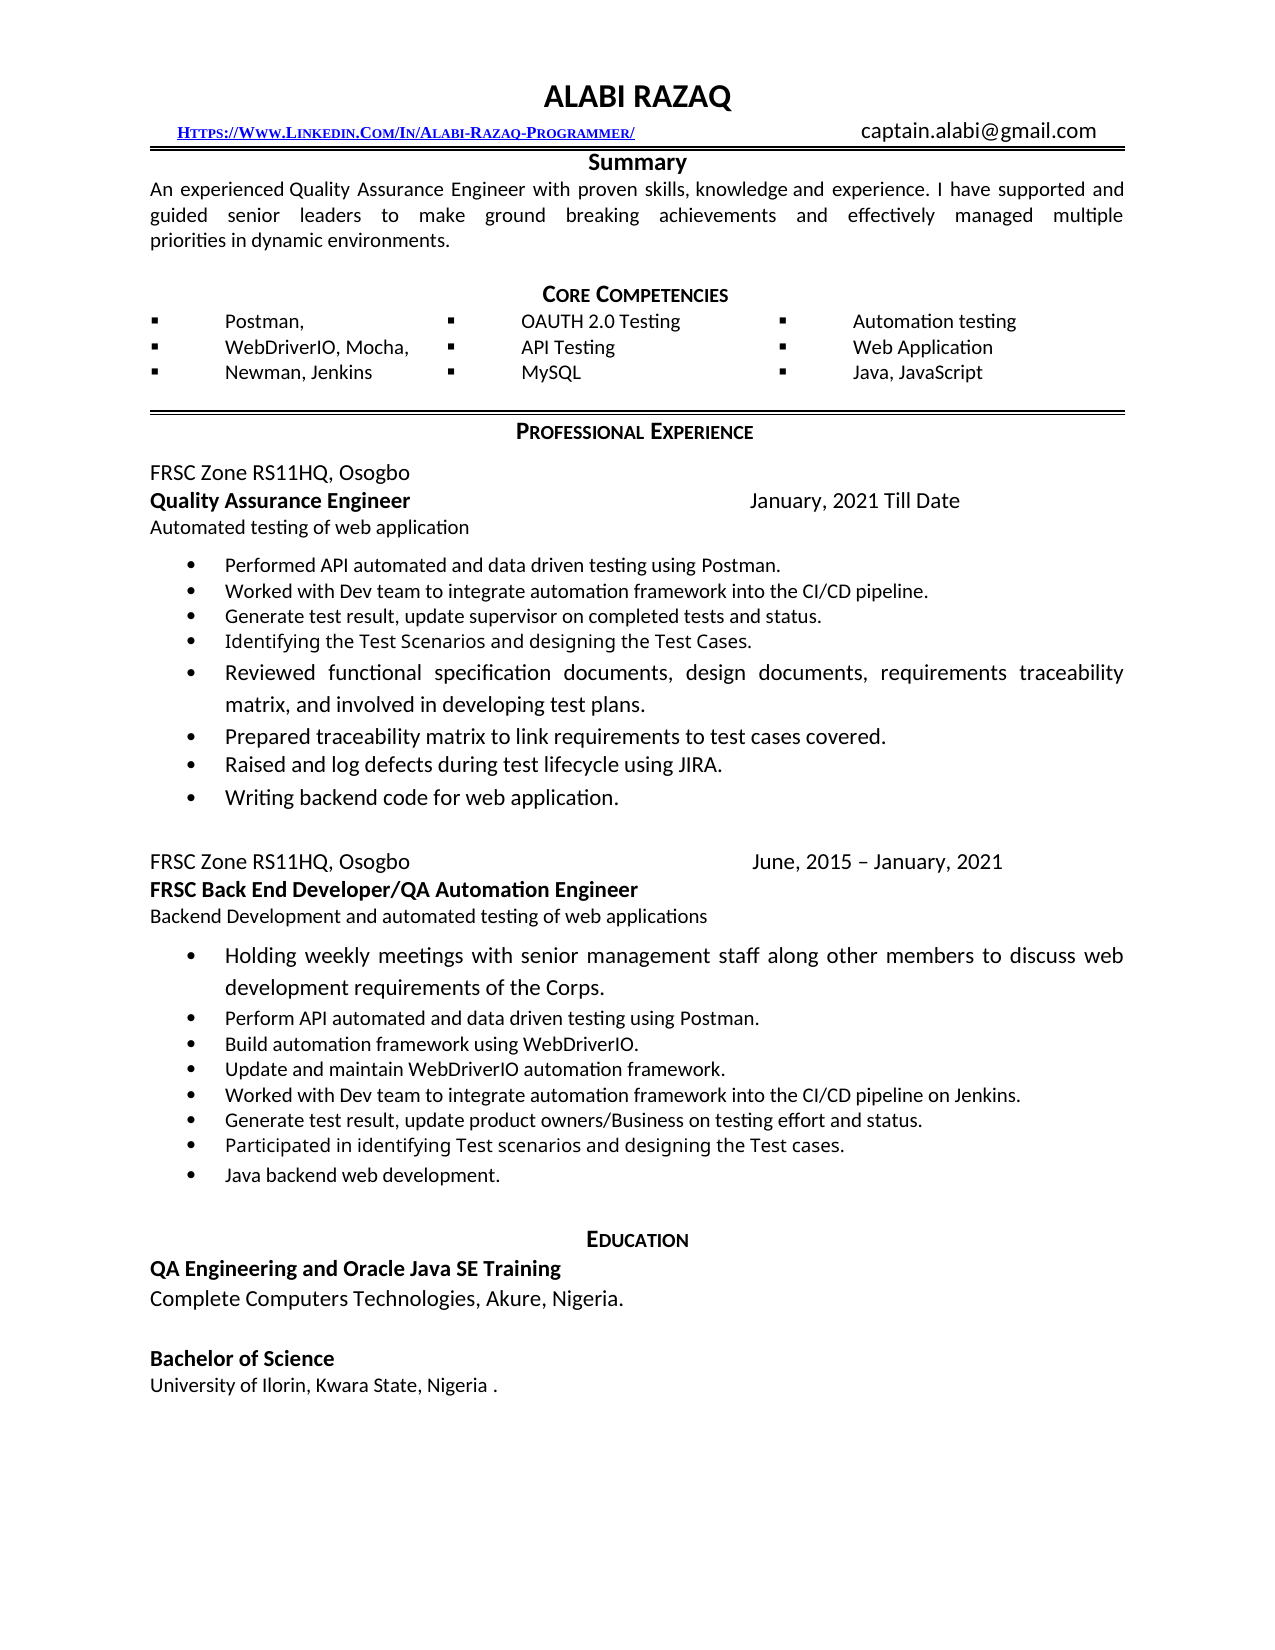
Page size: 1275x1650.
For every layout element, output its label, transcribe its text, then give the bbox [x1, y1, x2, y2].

list Prepared traceability matrix to link requirements to test cases covered. [187, 722, 1125, 750]
table_header [150, 309, 1125, 410]
text An experienced Quality Assurance Engineer with proven skills, knowledge and experience. I have supported and guided senior leaders to make ground breaking achievements and effectively managed multiple priorities in dynamic environments. [150, 176, 1125, 253]
list Update and maintain WebDriverIO automation framework. [187, 1056, 1125, 1082]
list Performed API automated and data driven testing using Postman. [187, 552, 1125, 578]
list Perform API automated and data driven testing using Postman. [187, 1006, 1125, 1031]
table_cell Professional Experience [150, 415, 1125, 446]
text QA Engineering and Oracle Java SE Training [150, 1254, 1125, 1282]
list Identifying the Test Scenarios and designing the Test Cases. [187, 629, 1125, 654]
text FRSC Zone RS11HQ, Osogbo [150, 458, 1125, 486]
text Complete Computers Technologies, Akure, Nigeria. [150, 1284, 1125, 1342]
list Writing backend code for web application. [187, 783, 1125, 811]
text Bachelor of Science [150, 1344, 1125, 1372]
list Reviewed functional specification documents, design documents, requirements traceability matrix, and involved in developing test plans. [187, 658, 1125, 718]
list Generate test result, update supervisor on completed tests and status. [187, 603, 1125, 629]
text FRSC Back End Developer/QA Automation Engineer [150, 875, 1125, 903]
text Backend Development and automated testing of web applications [150, 903, 1125, 928]
list Raised and log defects during test lifecycle using JIRA. [187, 750, 1125, 778]
text FRSC Zone RS11HQ, Osogbo June, 2015 – January, 2021 [150, 847, 1125, 875]
text ALABI RAZAQ [150, 75, 1125, 116]
text Quality Assurance Engineer January, 2021 Till Date Automated testing of web application [150, 486, 1125, 540]
list Generate test result, update product owners/Business on testing effort and status. [187, 1107, 1125, 1133]
list Holding weekly meetings with senior management staff along other members to discuss web development requirements of the Corps. [187, 941, 1125, 1001]
list Worked with Dev team to integrate automation framework into the CI/CD pipeline. [187, 578, 1125, 603]
list Participated in identifying Test scenarios and designing the Test cases. [187, 1133, 1125, 1158]
text University of Ilorin, Kwara State, Nigeria . [150, 1372, 1125, 1398]
text Https://Www.Linkedin.Com/In/Alabi-Razaq-Programmer/ captain.alabi@gmail.com [150, 116, 1125, 144]
text Core Competencies [150, 278, 1125, 309]
text Summary [150, 151, 1125, 176]
list Java backend web development. [187, 1162, 1125, 1187]
list Worked with Dev team to integrate automation framework into the CI/CD pipeline on Jenkins. [187, 1082, 1125, 1107]
list Build automation framework using WebDriverIO. [187, 1031, 1125, 1056]
text Education [150, 1223, 1125, 1254]
